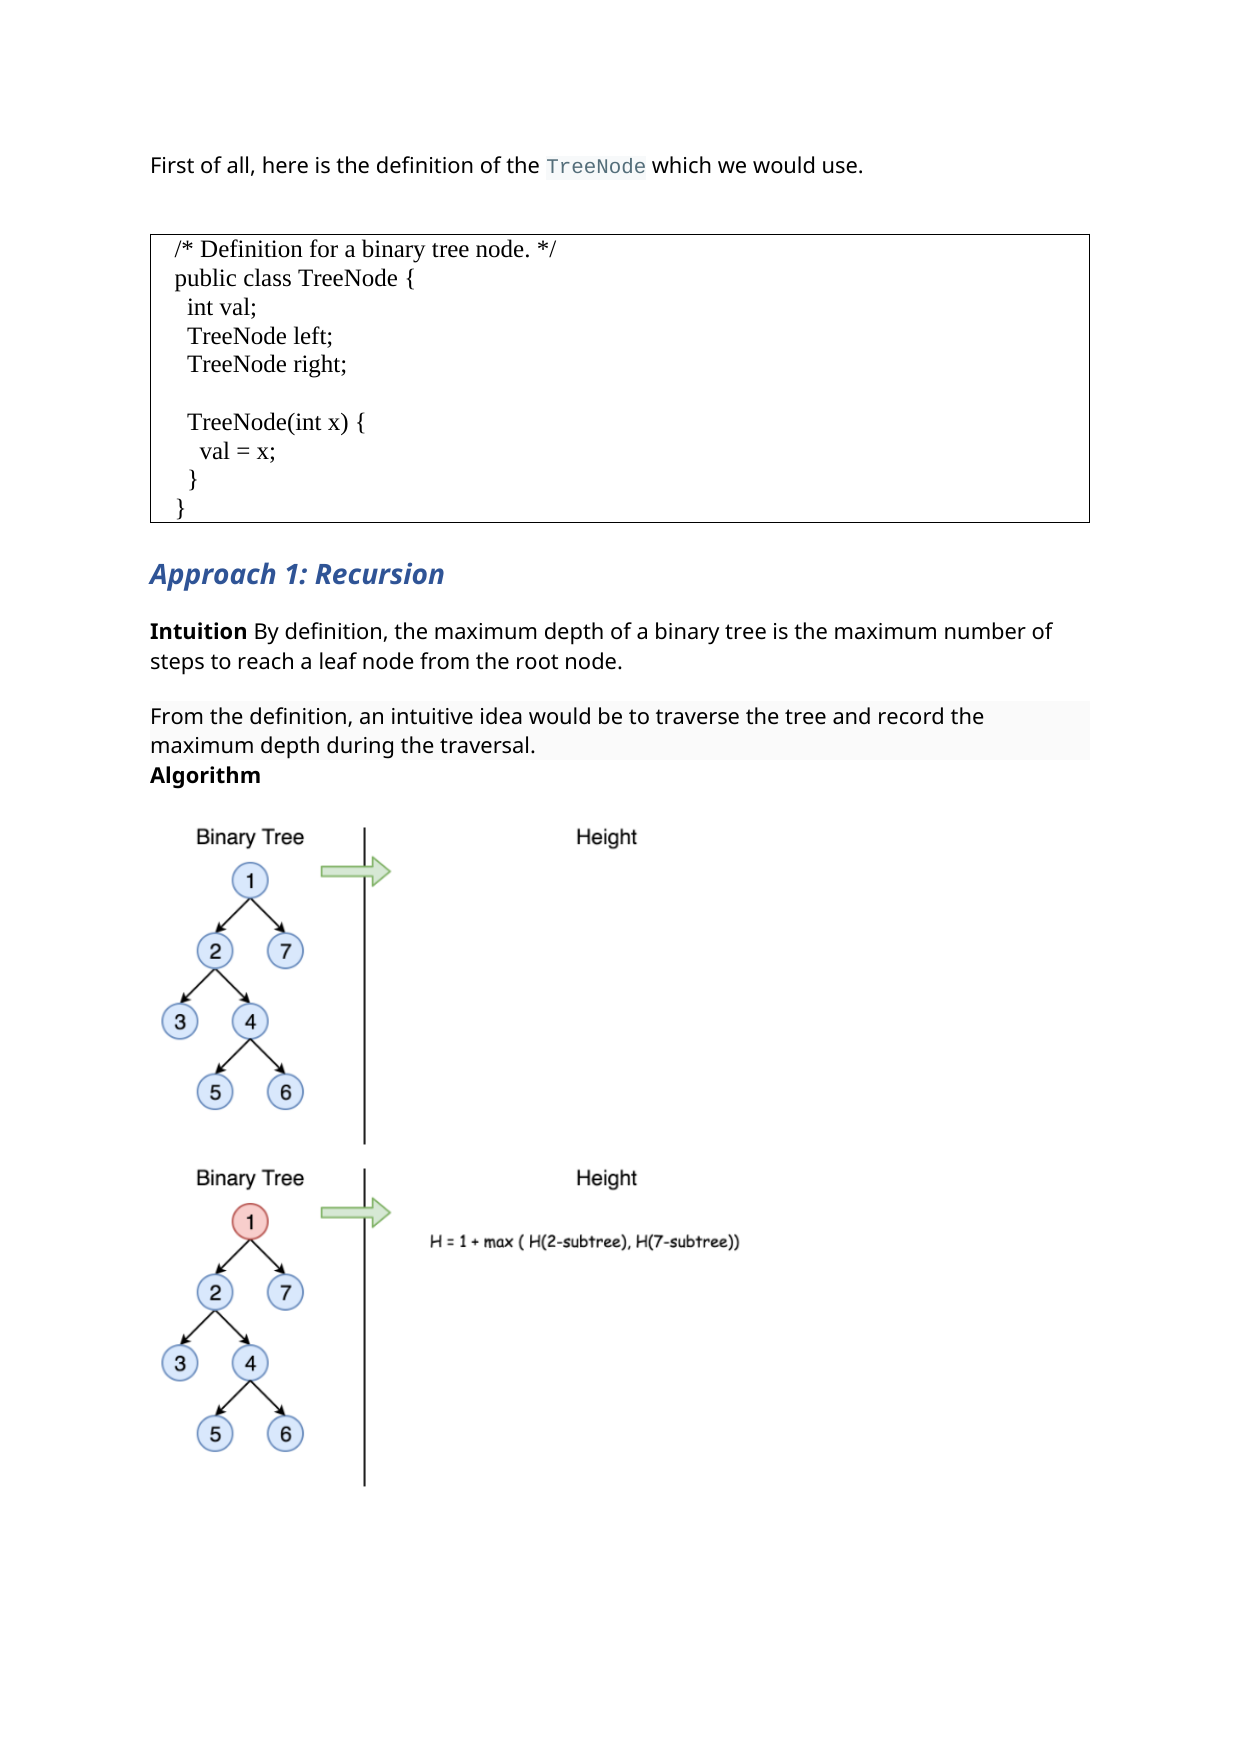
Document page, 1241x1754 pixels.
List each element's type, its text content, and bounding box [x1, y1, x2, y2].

text Intuition By definition, the maximum depth of a binary tree is the maximum number of steps to reach a leaf node from the root node. [150, 616, 1090, 676]
text Algorithm [150, 760, 1090, 790]
text First of all, here is the definition of the TreeNode which we would use. [150, 150, 1090, 180]
table_header /* Definition for a binary tree node. */ public class TreeNode { int val; TreeNode left; TreeNode right; TreeNode(int x) { val = x; } } [151, 235, 1089, 522]
picture [150, 815, 832, 1499]
subtitle Approach 1: Recursion [150, 554, 1090, 593]
text From the definition, an intuitive idea would be to traverse the tree and record the maximum depth during the traversal. [150, 701, 1090, 760]
